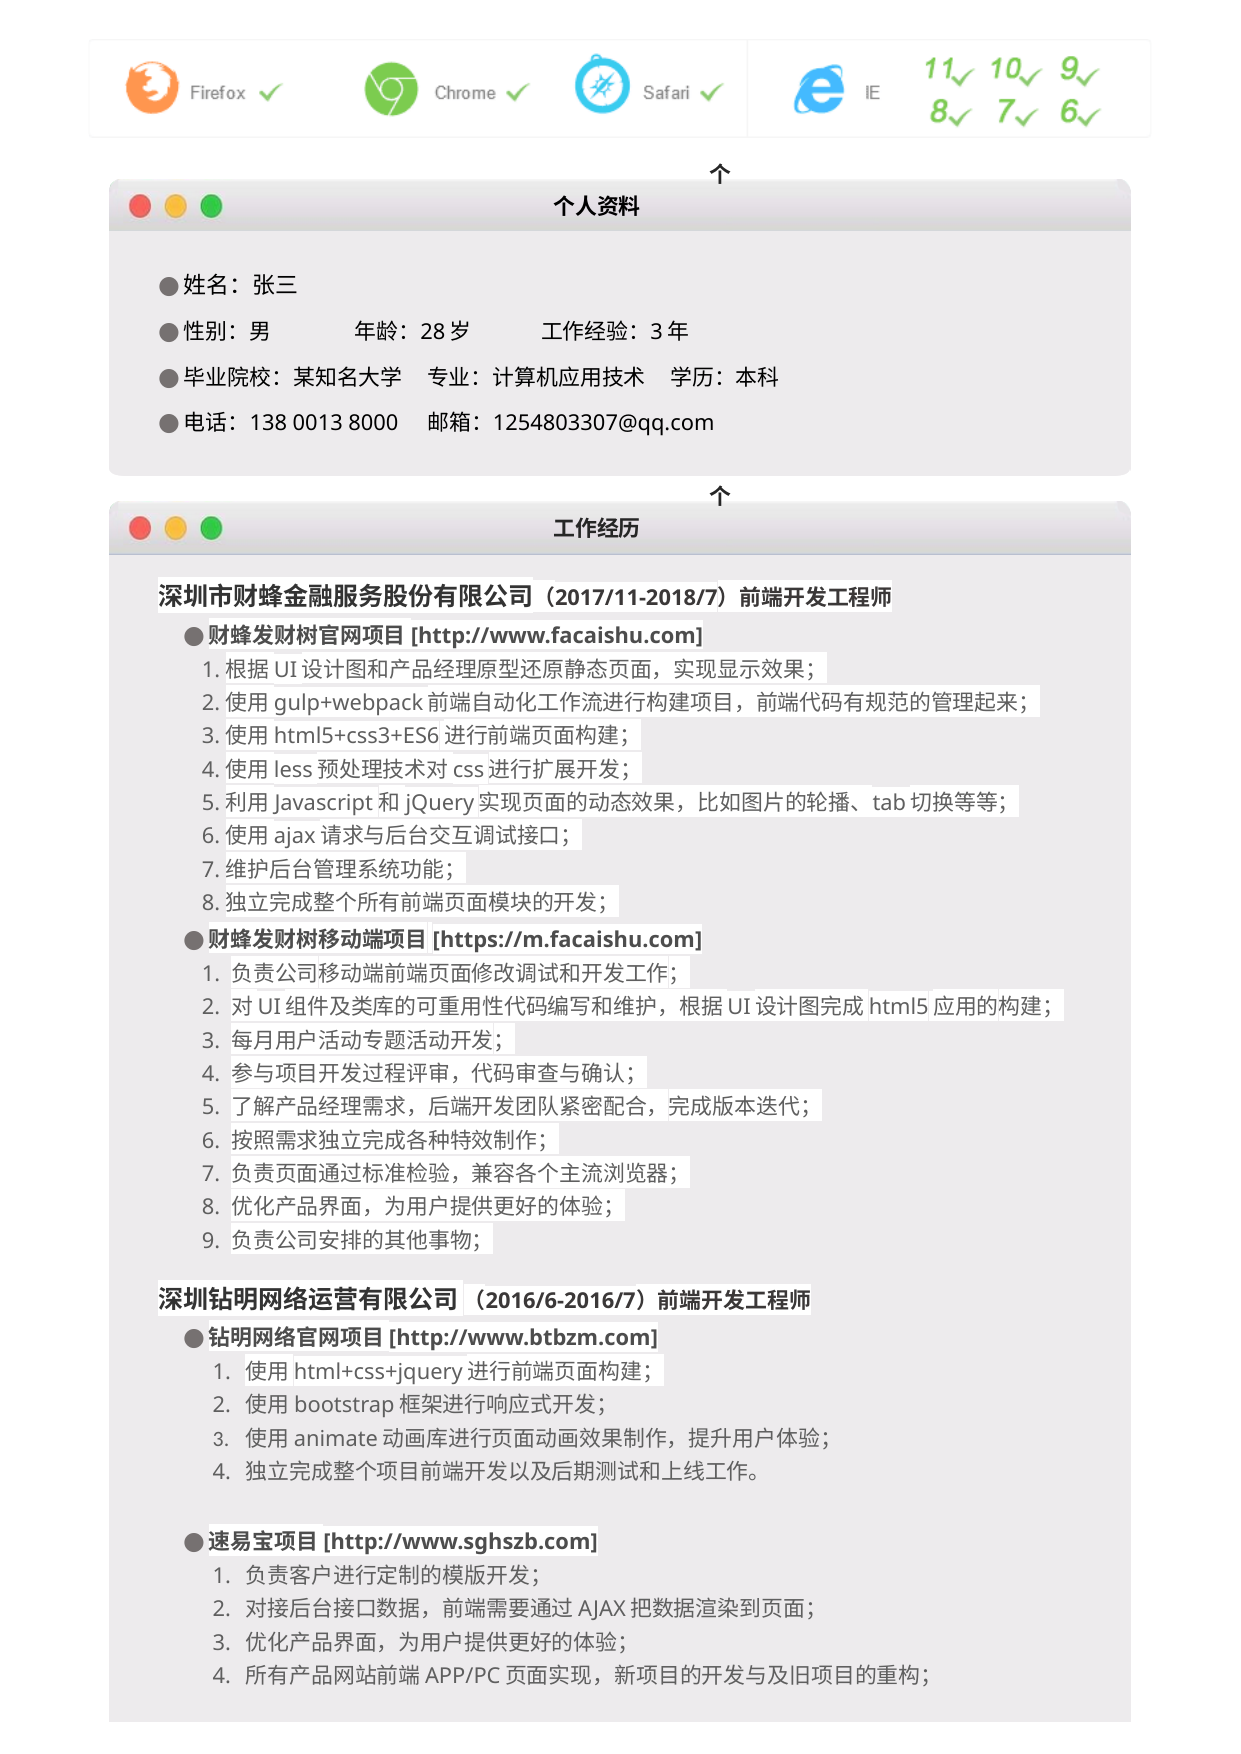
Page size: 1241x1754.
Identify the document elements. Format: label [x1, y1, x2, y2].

picture [109, 501, 1131, 1722]
picture [88, 39, 1152, 138]
picture [109, 179, 1131, 476]
